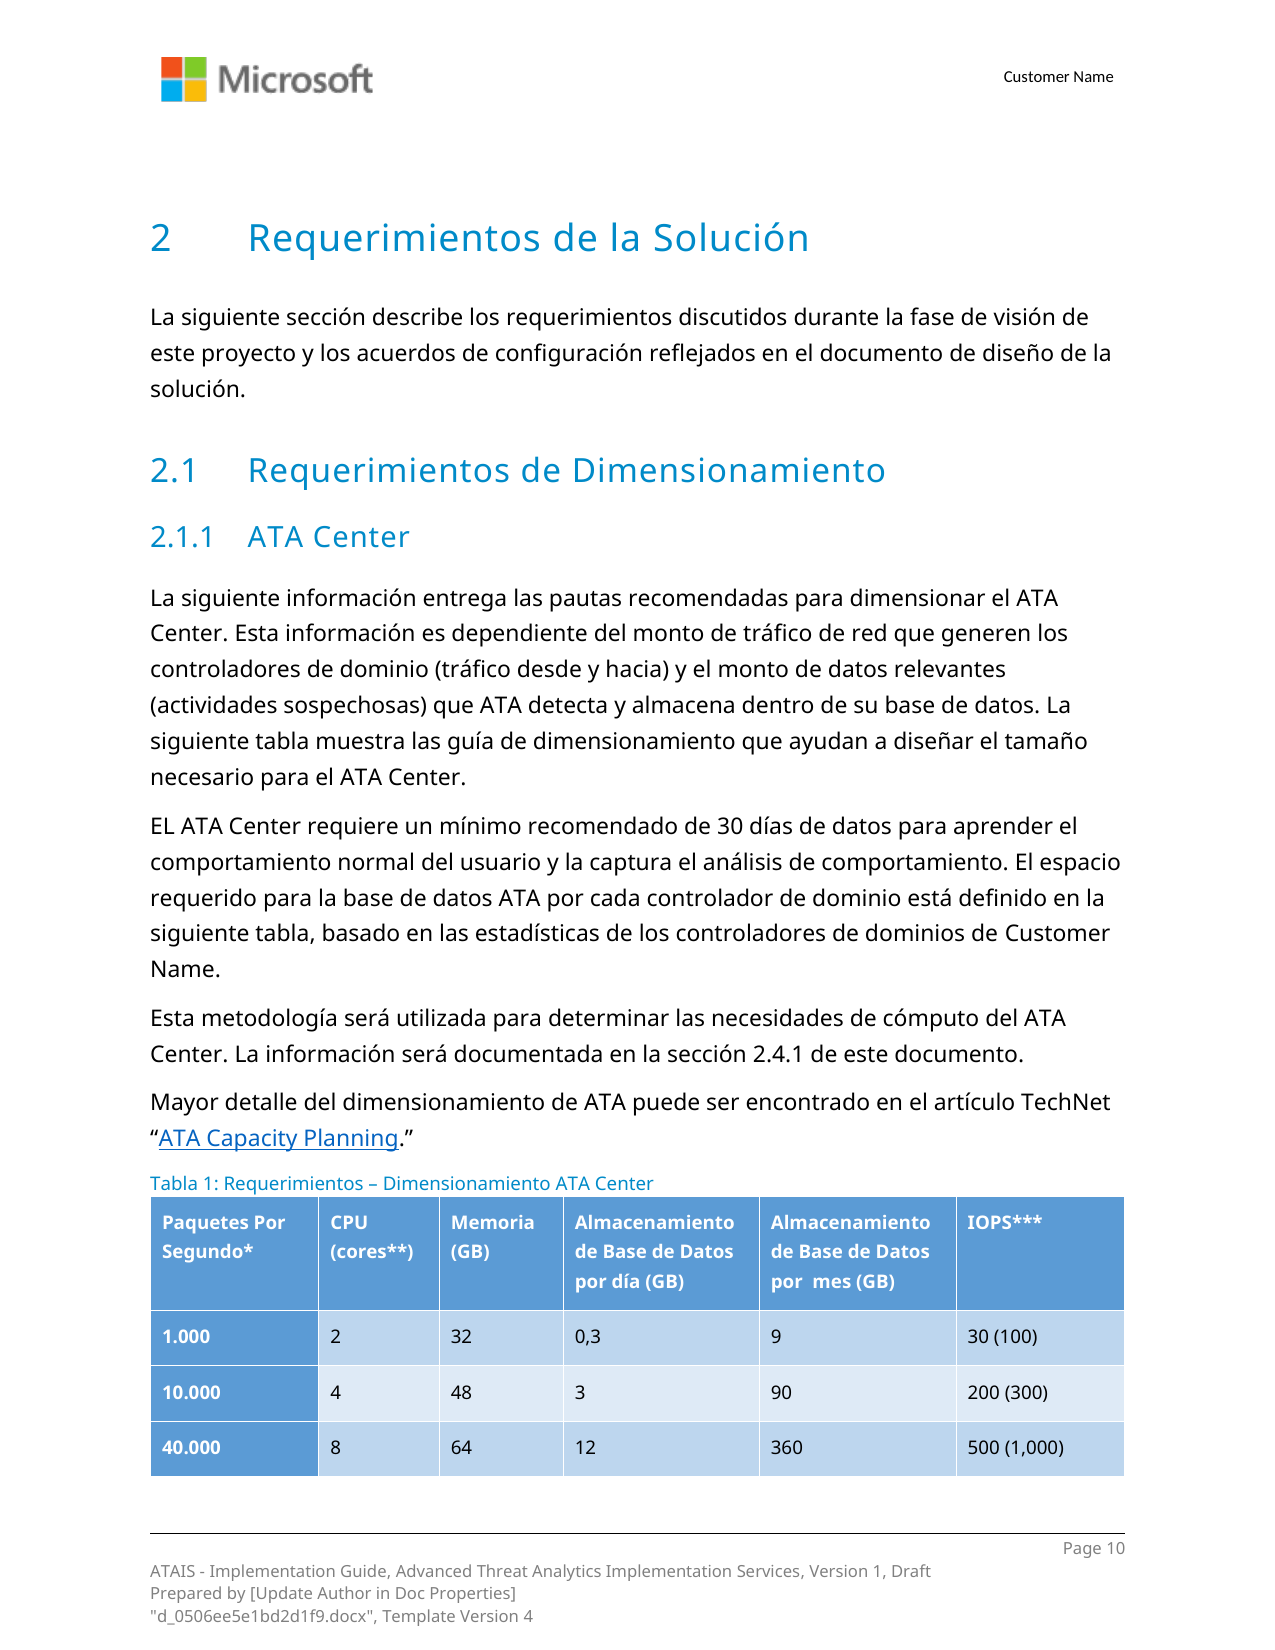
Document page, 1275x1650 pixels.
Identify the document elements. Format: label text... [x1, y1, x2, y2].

table_cell 30 (100) [957, 1311, 1124, 1365]
text Tabla 1: Requerimientos – Dimensionamiento ATA Center [150, 1171, 1125, 1196]
table_cell 9 [760, 1311, 956, 1365]
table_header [564, 1197, 759, 1310]
table_cell 0,3 [564, 1311, 759, 1365]
text Mayor detalle del dimensionamiento de ATA puede ser encontrado en el artículo TechNet “ATA Capacity Planning.” [150, 1086, 1125, 1153]
table_cell 8 [319, 1422, 439, 1476]
table_cell 1.000 [151, 1311, 318, 1365]
picture [161, 57, 374, 103]
table_cell 12 [564, 1422, 759, 1476]
table_cell 90 [760, 1366, 956, 1421]
text La siguiente información entrega las pautas recomendadas para dimensionar el ATA Center. Esta información es dependiente del monto de tráfico de red que generen los controladores de dominio (tráfico desde y hacia) y el monto de datos relevantes (actividades sospechosas) que ATA detecta y almacena dentro de su base de datos. La siguiente tabla muestra las guía de dimensionamiento que ayudan a diseñar el tamaño necesario para el ATA Center. [150, 581, 1125, 792]
table_cell 360 [760, 1422, 956, 1476]
text EL ATA Center requiere un mínimo recomendado de 30 días de datos para aprender el comportamiento normal del usuario y la captura el análisis de comportamiento. El espacio requerido para la base de datos ATA por cada controlador de dominio está definido en la siguiente tabla, basado en las estadísticas de los controladores de dominios de Customer Name. [150, 809, 1125, 984]
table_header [760, 1197, 956, 1310]
table_cell 64 [440, 1422, 563, 1476]
subtitle Requerimientos de la Solución [150, 201, 1125, 263]
subtitle Requerimientos de Dimensionamiento [150, 446, 1125, 492]
text Esta metodología será utilizada para determinar las necesidades de cómputo del ATA Center. La información será documentada en la sección 2.4.1 de este documento. [150, 1002, 1125, 1069]
table_cell 32 [440, 1311, 563, 1365]
table_header IOPS*** [957, 1197, 1124, 1310]
table_header Paquetes Por Segundo* [151, 1197, 318, 1310]
table_cell 10.000 [151, 1366, 318, 1421]
table_cell 2 [319, 1311, 439, 1365]
table_cell 4 [319, 1366, 439, 1421]
table_cell 200 (300) [957, 1366, 1124, 1421]
table_cell 40.000 [151, 1422, 318, 1476]
table_header Memoria (GB) [440, 1197, 563, 1310]
text La siguiente sección describe los requerimientos discutidos durante la fase de visión de este proyecto y los acuerdos de configuración reflejados en el documento de diseño de la solución. [150, 301, 1125, 404]
table_cell 500 (1,000) [957, 1422, 1124, 1476]
table_cell 48 [440, 1366, 563, 1421]
subtitle ATA Center [150, 517, 1125, 556]
table_cell 3 [564, 1366, 759, 1421]
table_header CPU (cores**) [319, 1197, 439, 1310]
